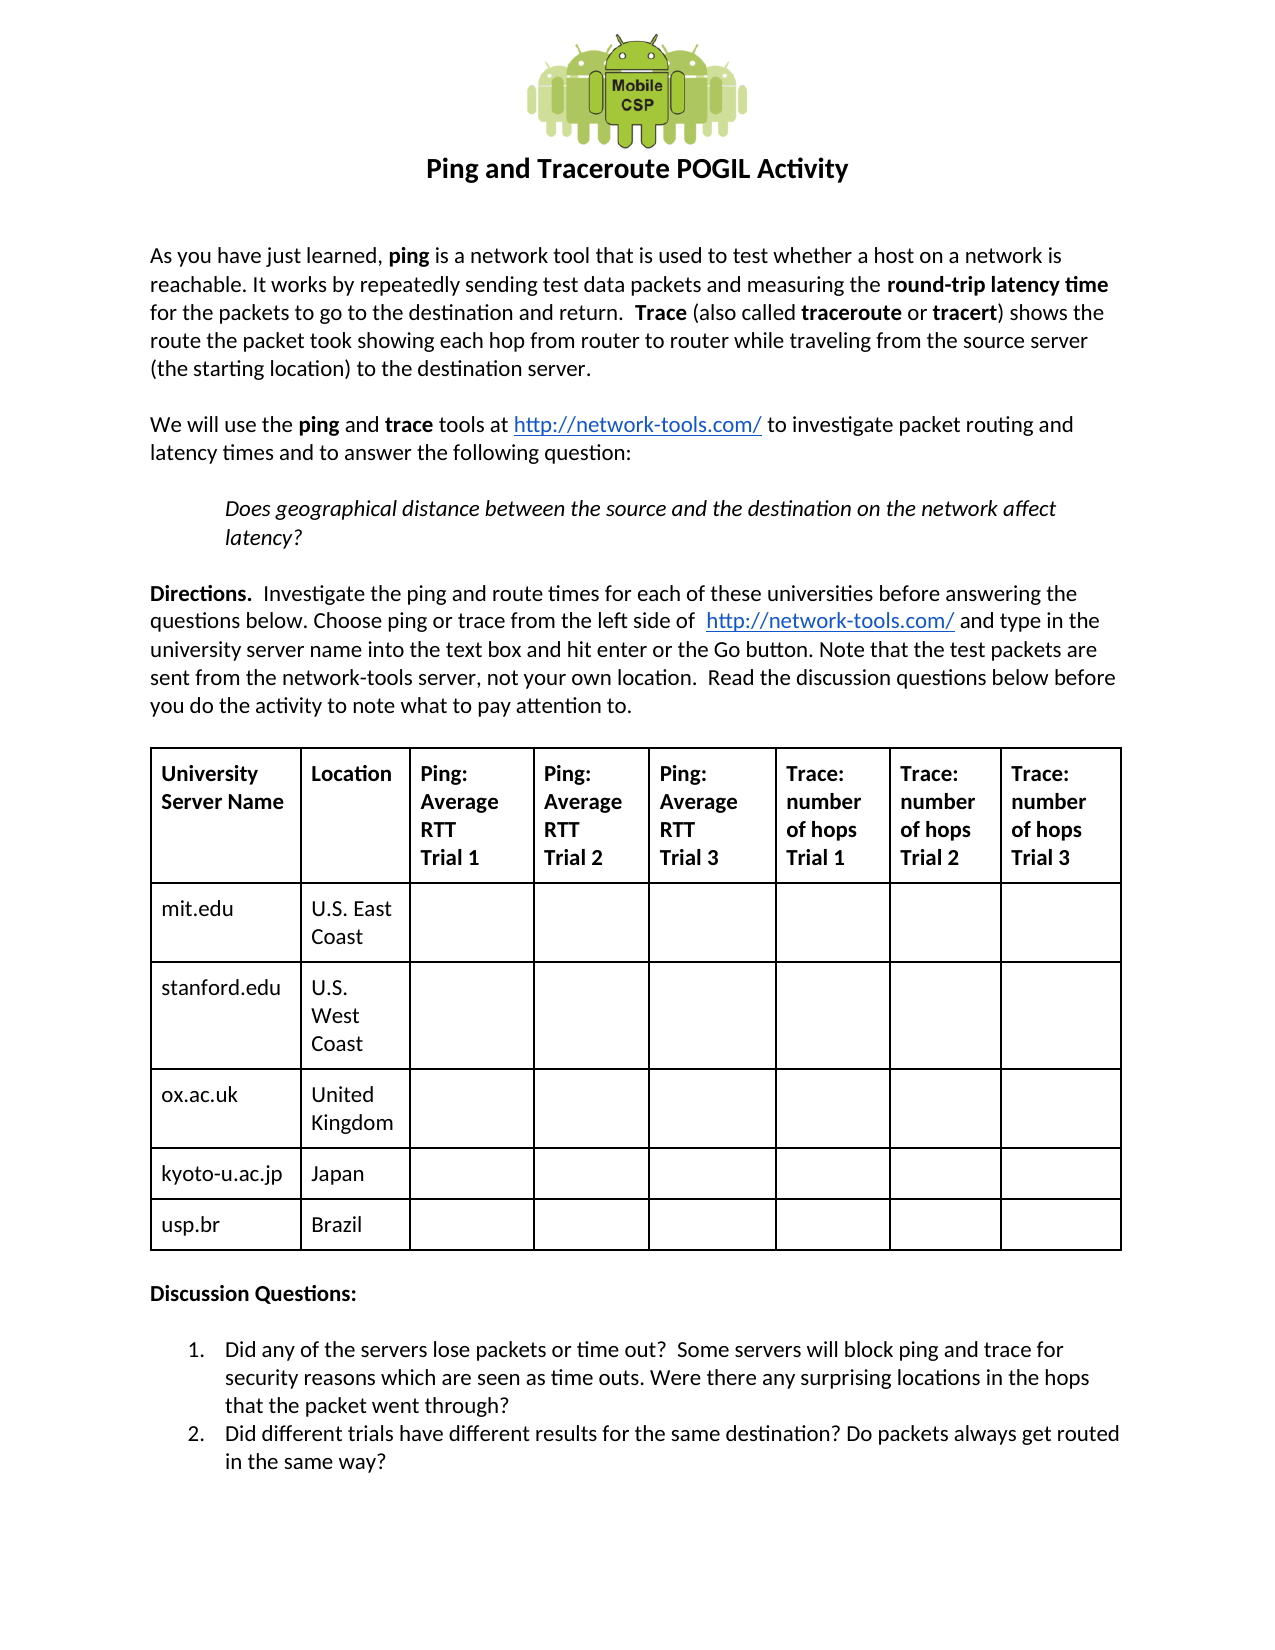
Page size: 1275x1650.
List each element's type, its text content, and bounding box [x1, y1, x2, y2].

table_cell [777, 1070, 889, 1147]
table_cell [891, 963, 1000, 1068]
table_cell [411, 1149, 533, 1198]
table_cell [535, 963, 648, 1068]
table_header Trace: number of hops Trial 2 [891, 749, 1000, 882]
table_cell U.S. East Coast [302, 884, 409, 961]
table_cell [1002, 963, 1120, 1068]
text We will use the ping and trace tools at http://network-tools.com/ to investigate packet routing and latency times and to answer the following question: [150, 411, 1125, 467]
table_cell stanford.edu [152, 963, 300, 1068]
table_cell [891, 1149, 1000, 1198]
table_cell [1002, 1070, 1120, 1147]
table_cell kyoto-u.ac.jp [152, 1149, 300, 1198]
table_cell Brazil [302, 1200, 409, 1248]
table_header Location [302, 749, 409, 882]
table_header Ping: Average RTT Trial 3 [650, 749, 775, 882]
table_cell usp.br [152, 1200, 300, 1248]
table_cell [535, 1200, 648, 1248]
table_header Trace: number of hops Trial 3 [1002, 749, 1120, 882]
text Discussion Questions: [150, 1279, 1125, 1307]
text Ping and Traceroute POGIL Activity [150, 150, 1125, 186]
table_cell [891, 884, 1000, 961]
table_cell Japan [302, 1149, 409, 1198]
table_cell [650, 1149, 775, 1198]
table_cell [891, 1200, 1000, 1248]
table_cell mit.edu [152, 884, 300, 961]
table_cell [891, 1070, 1000, 1147]
list Did different trials have different results for the same destination? Do packets always get routed in the same way? [187, 1419, 1125, 1475]
picture [518, 31, 756, 150]
table_cell United Kingdom [302, 1070, 409, 1147]
text Directions. Investigate the ping and route times for each of these universities before answering the questions below. Choose ping or trace from the left side of http://network-tools.com/ and type in the university server name into the text box and hit enter or the Go button. Note that the test packets are sent from the network-tools server, not your own location. Read the discussion questions below before you do the activity to note what to pay attention to. [150, 579, 1125, 719]
table_cell [411, 1200, 533, 1248]
table_cell [1002, 1149, 1120, 1198]
table_cell [411, 1070, 533, 1147]
table_header Ping: Average RTT Trial 2 [535, 749, 648, 882]
text Does geographical distance between the source and the destination on the network affect latency? [225, 494, 1125, 551]
table_cell [777, 884, 889, 961]
table_cell [535, 1070, 648, 1147]
table_cell [777, 1149, 889, 1198]
table_header Ping: Average RTT Trial 1 [411, 749, 533, 882]
list Did any of the servers lose packets or time out? Some servers will block ping and trace for security reasons which are seen as time outs. Were there any surprising locations in the hops that the packet went through? [187, 1335, 1125, 1419]
table_cell [411, 884, 533, 961]
table_cell [535, 1149, 648, 1198]
table_cell U.S. West Coast [302, 963, 409, 1068]
table_cell [650, 884, 775, 961]
table_cell ox.ac.uk [152, 1070, 300, 1147]
table_cell [777, 1200, 889, 1248]
table_cell [650, 1200, 775, 1248]
text As you have just learned, ping is a network tool that is used to test whether a host on a network is reachable. It works by repeatedly sending test data packets and measuring the round-trip latency time for the packets to go to the destination and return. Trace (also called traceroute or tracert) shows the route the packet took showing each hop from router to router while traveling from the source server (the starting location) to the destination server. [150, 242, 1125, 411]
table_cell [777, 963, 889, 1068]
table_header University Server Name [152, 749, 300, 882]
table_cell [650, 963, 775, 1068]
table_cell [535, 884, 648, 961]
table_cell [411, 963, 533, 1068]
table_header Trace: number of hops Trial 1 [777, 749, 889, 882]
table_cell [1002, 884, 1120, 961]
table_cell [650, 1070, 775, 1147]
table_cell [1002, 1200, 1120, 1248]
